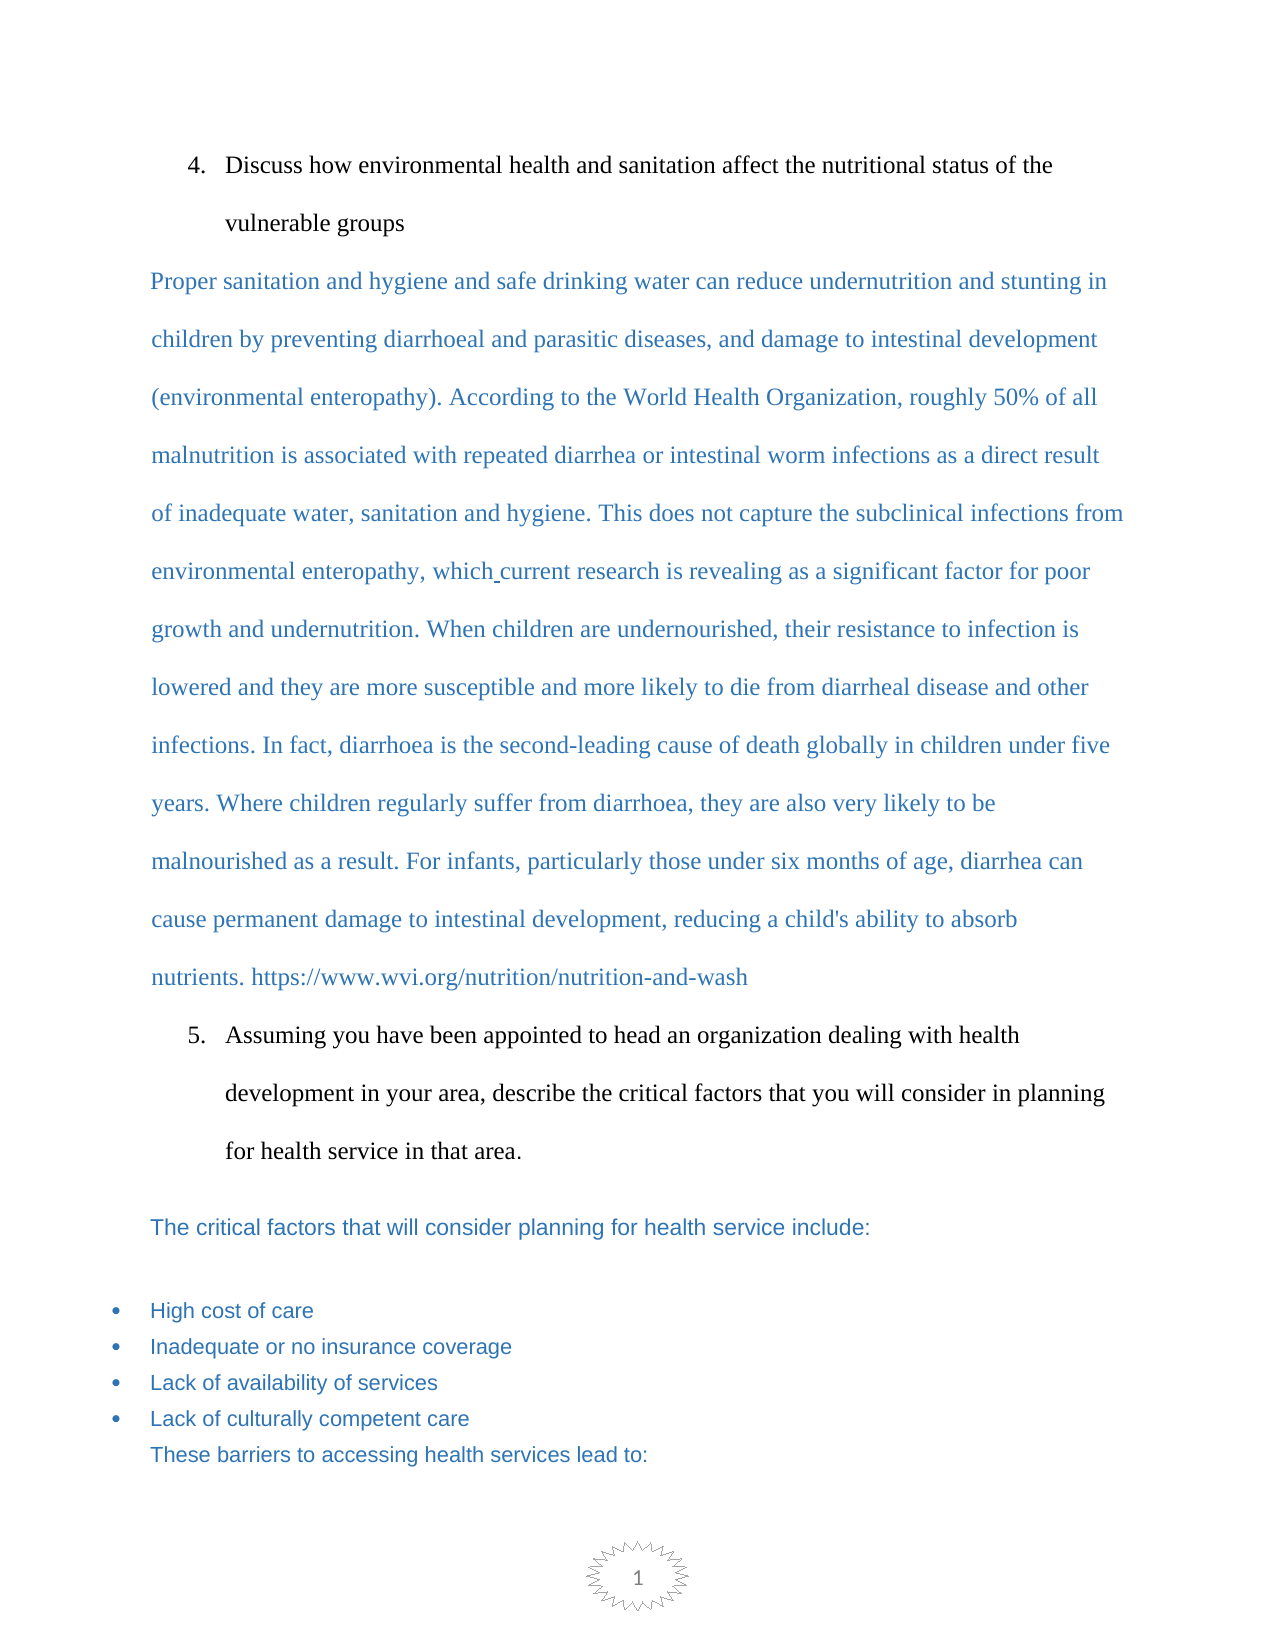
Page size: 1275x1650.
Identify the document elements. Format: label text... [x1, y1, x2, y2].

list High cost of care [112, 1288, 1125, 1323]
list Inadequate or no insurance coverage [112, 1323, 1125, 1359]
text These barriers to accessing health services lead to: [150, 1431, 1125, 1467]
picture [611, 1558, 664, 1594]
list Discuss how environmental health and sanitation affect the nutritional status of the vulnerable groups [187, 150, 1124, 237]
list Lack of culturally competent care [112, 1395, 1125, 1431]
list Assuming you have been appointed to head an organization dealing with health development in your area, describe the critical factors that you will consider in planning for health service in that area. [187, 1020, 1124, 1165]
text Proper sanitation and hygiene and safe drinking water can reduce undernutrition and stunting in children by preventing diarrhoeal and parasitic diseases, and damage to intestinal development (environmental enteropathy). According to the World Health Organization, roughly 50% of all malnutrition is associated with repeated diarrhea or intestinal worm infections as a direct result of inadequate water, sanitation and hygiene. This does not capture the subclinical infections from environmental enteropathy, which current research is revealing as a significant factor for poor growth and undernutrition. When children are undernourished, their resistance to infection is lowered and they are more susceptible and more likely to die from diarrheal disease and other infections. In fact, diarrhoea is the second-leading cause of death globally in children under five years. Where children regularly suffer from diarrhoea, they are also very likely to be malnourished as a result. For infants, particularly those under six months of age, diarrhea can cause permanent damage to intestinal development, reducing a child's ability to absorb nutrients. https://www.wvi.org/nutrition/nutrition-and-wash [150, 266, 1124, 991]
list Lack of availability of services [112, 1359, 1125, 1395]
text The critical factors that will consider planning for health service include: [150, 1214, 1124, 1241]
